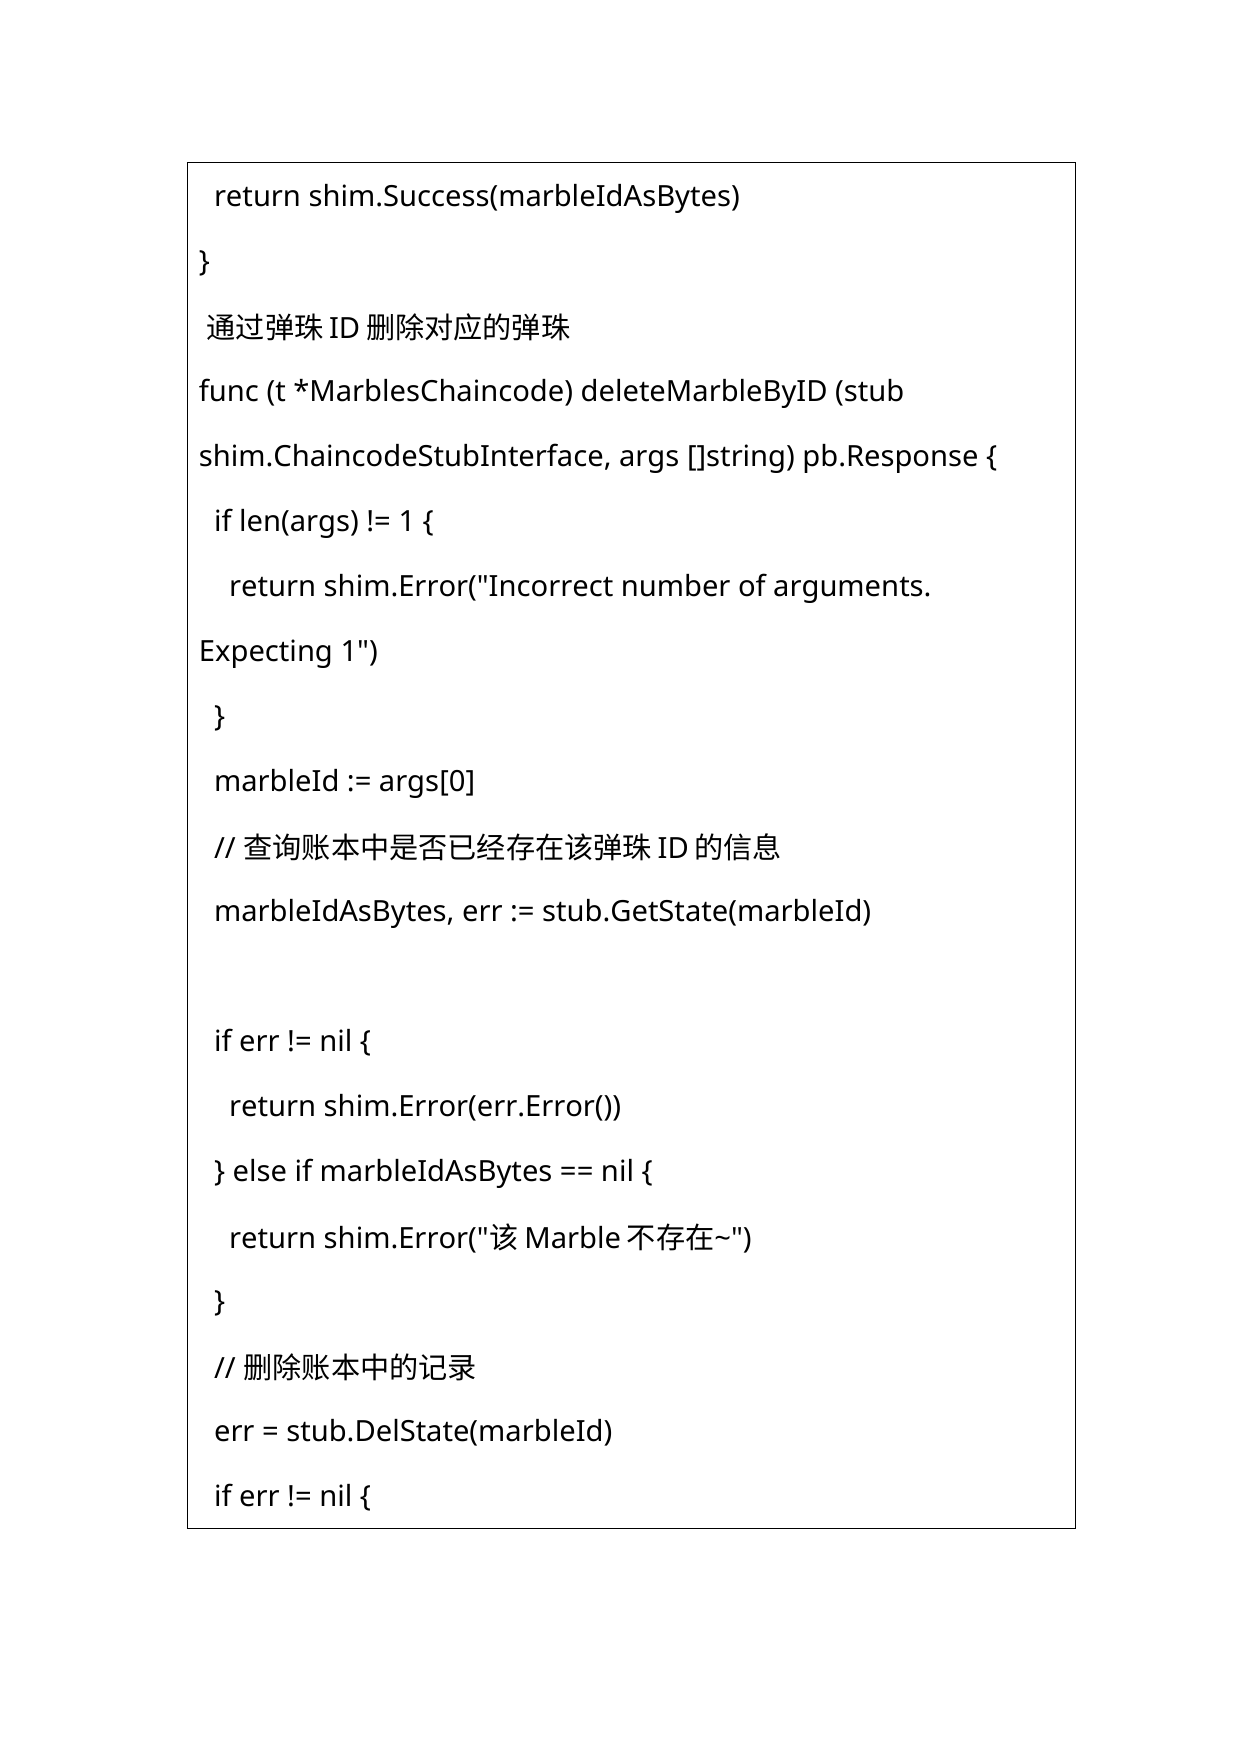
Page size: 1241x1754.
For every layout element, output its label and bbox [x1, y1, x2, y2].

table_cell [188, 163, 1075, 1528]
